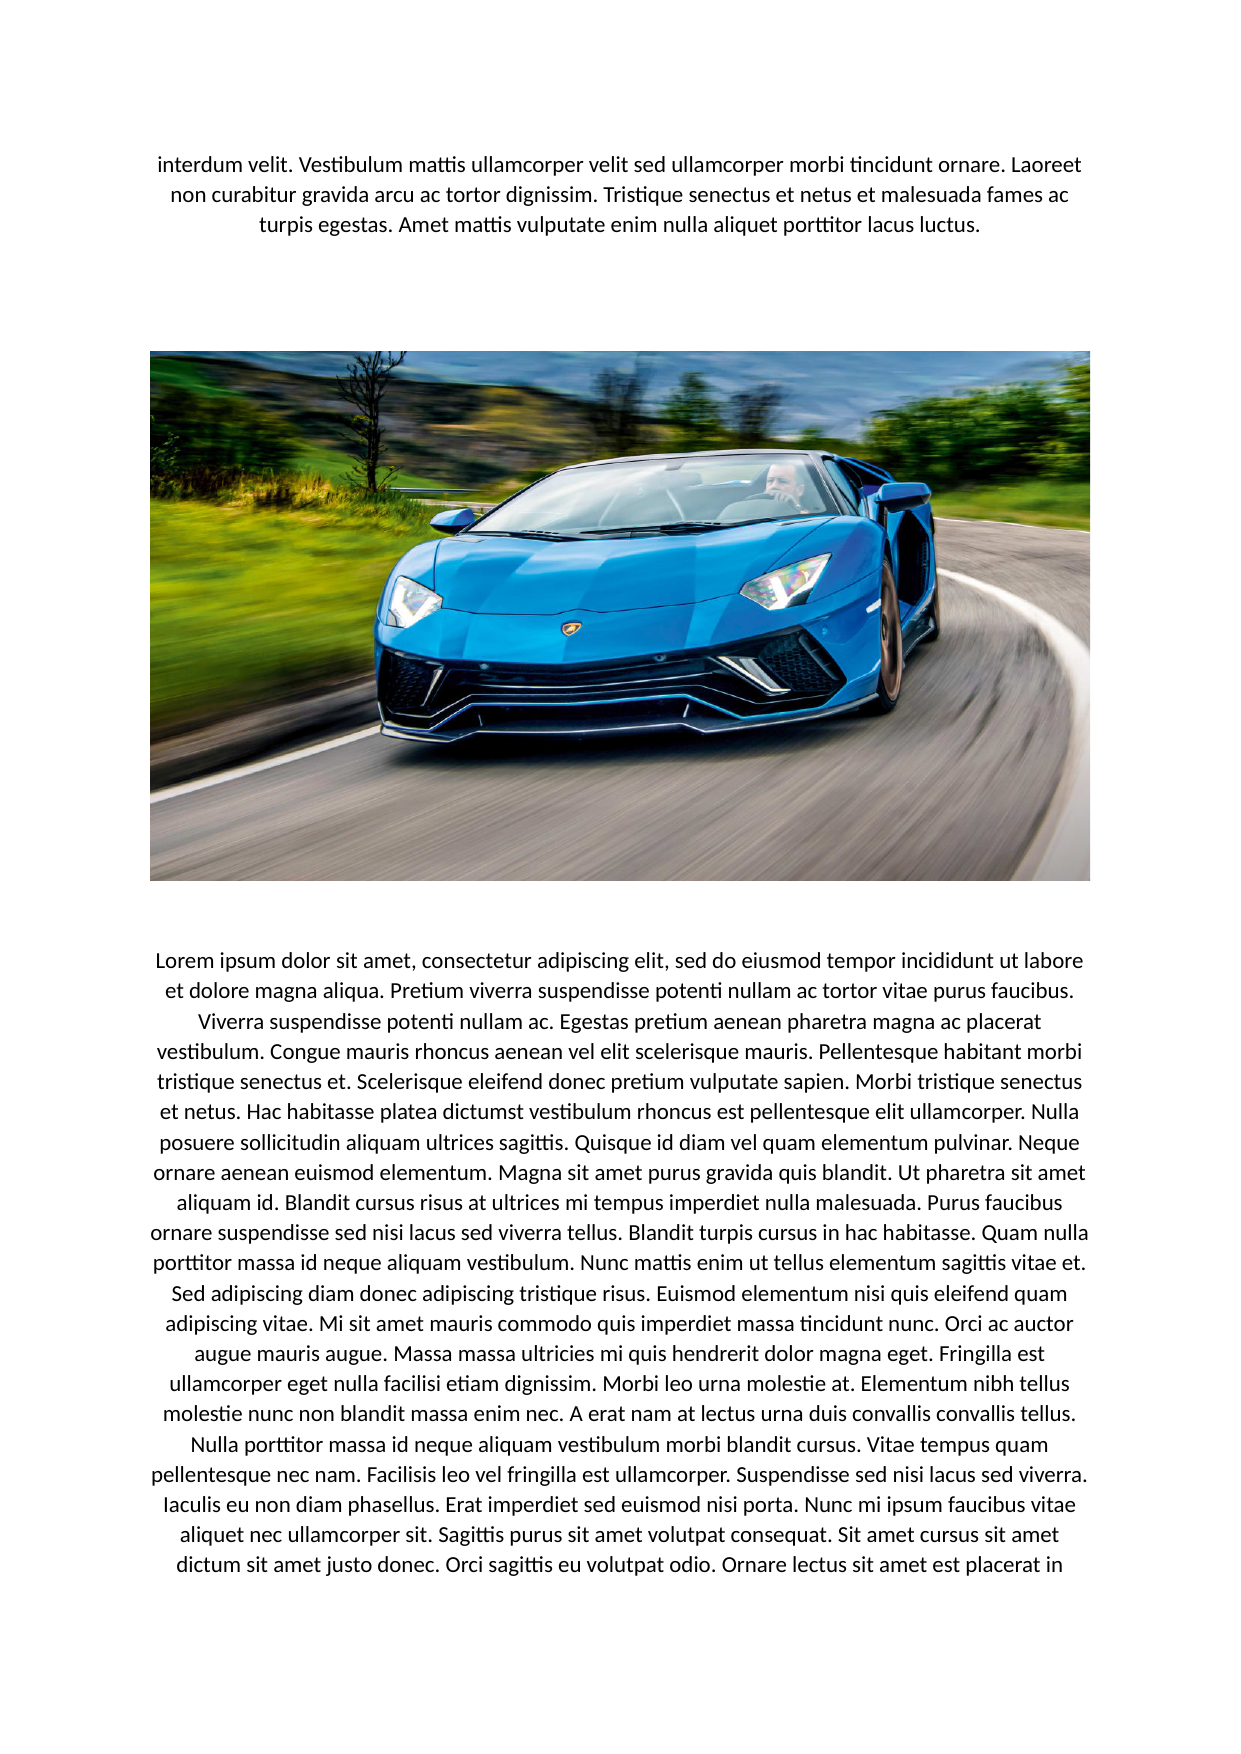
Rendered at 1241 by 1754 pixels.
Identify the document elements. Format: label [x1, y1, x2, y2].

text [150, 150, 1090, 238]
picture [150, 351, 1091, 881]
text [150, 946, 1090, 1578]
